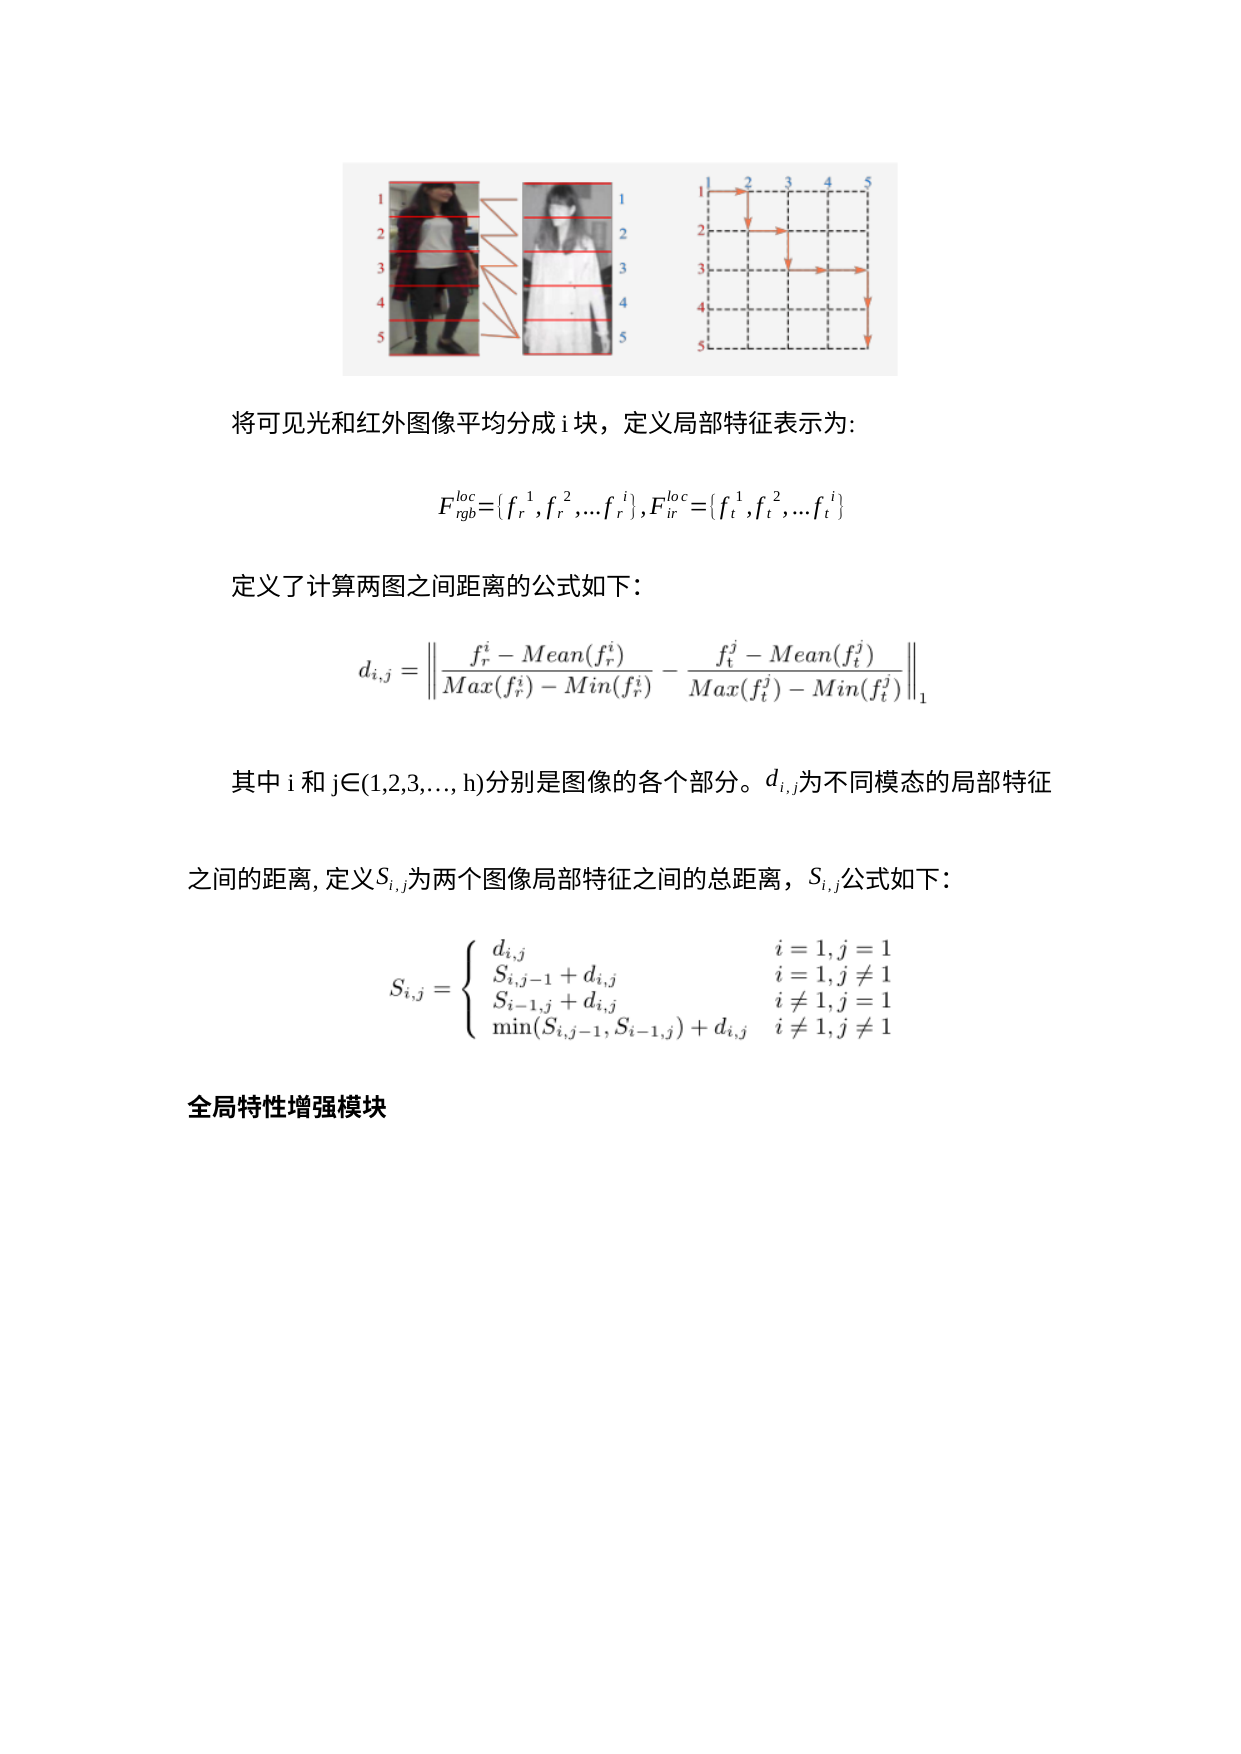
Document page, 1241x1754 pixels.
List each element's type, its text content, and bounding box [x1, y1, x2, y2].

text 定义了计算两图之间距离的公式如下： [187, 552, 1053, 617]
text 将可见光和红外图像平均分成i块，定义局部特征表示为: [187, 389, 1053, 454]
text 其中i 和j∈(1,2,3,…, h)分别是图像的各个部分。为不同模态的局部特征之间的距离, 定义为两个图像局部特征之间的总距离，公式如下： [187, 748, 1053, 911]
picture [386, 928, 898, 1043]
picture [342, 162, 898, 376]
text 全局特性增强模块 [187, 1073, 1053, 1138]
picture [350, 635, 934, 711]
